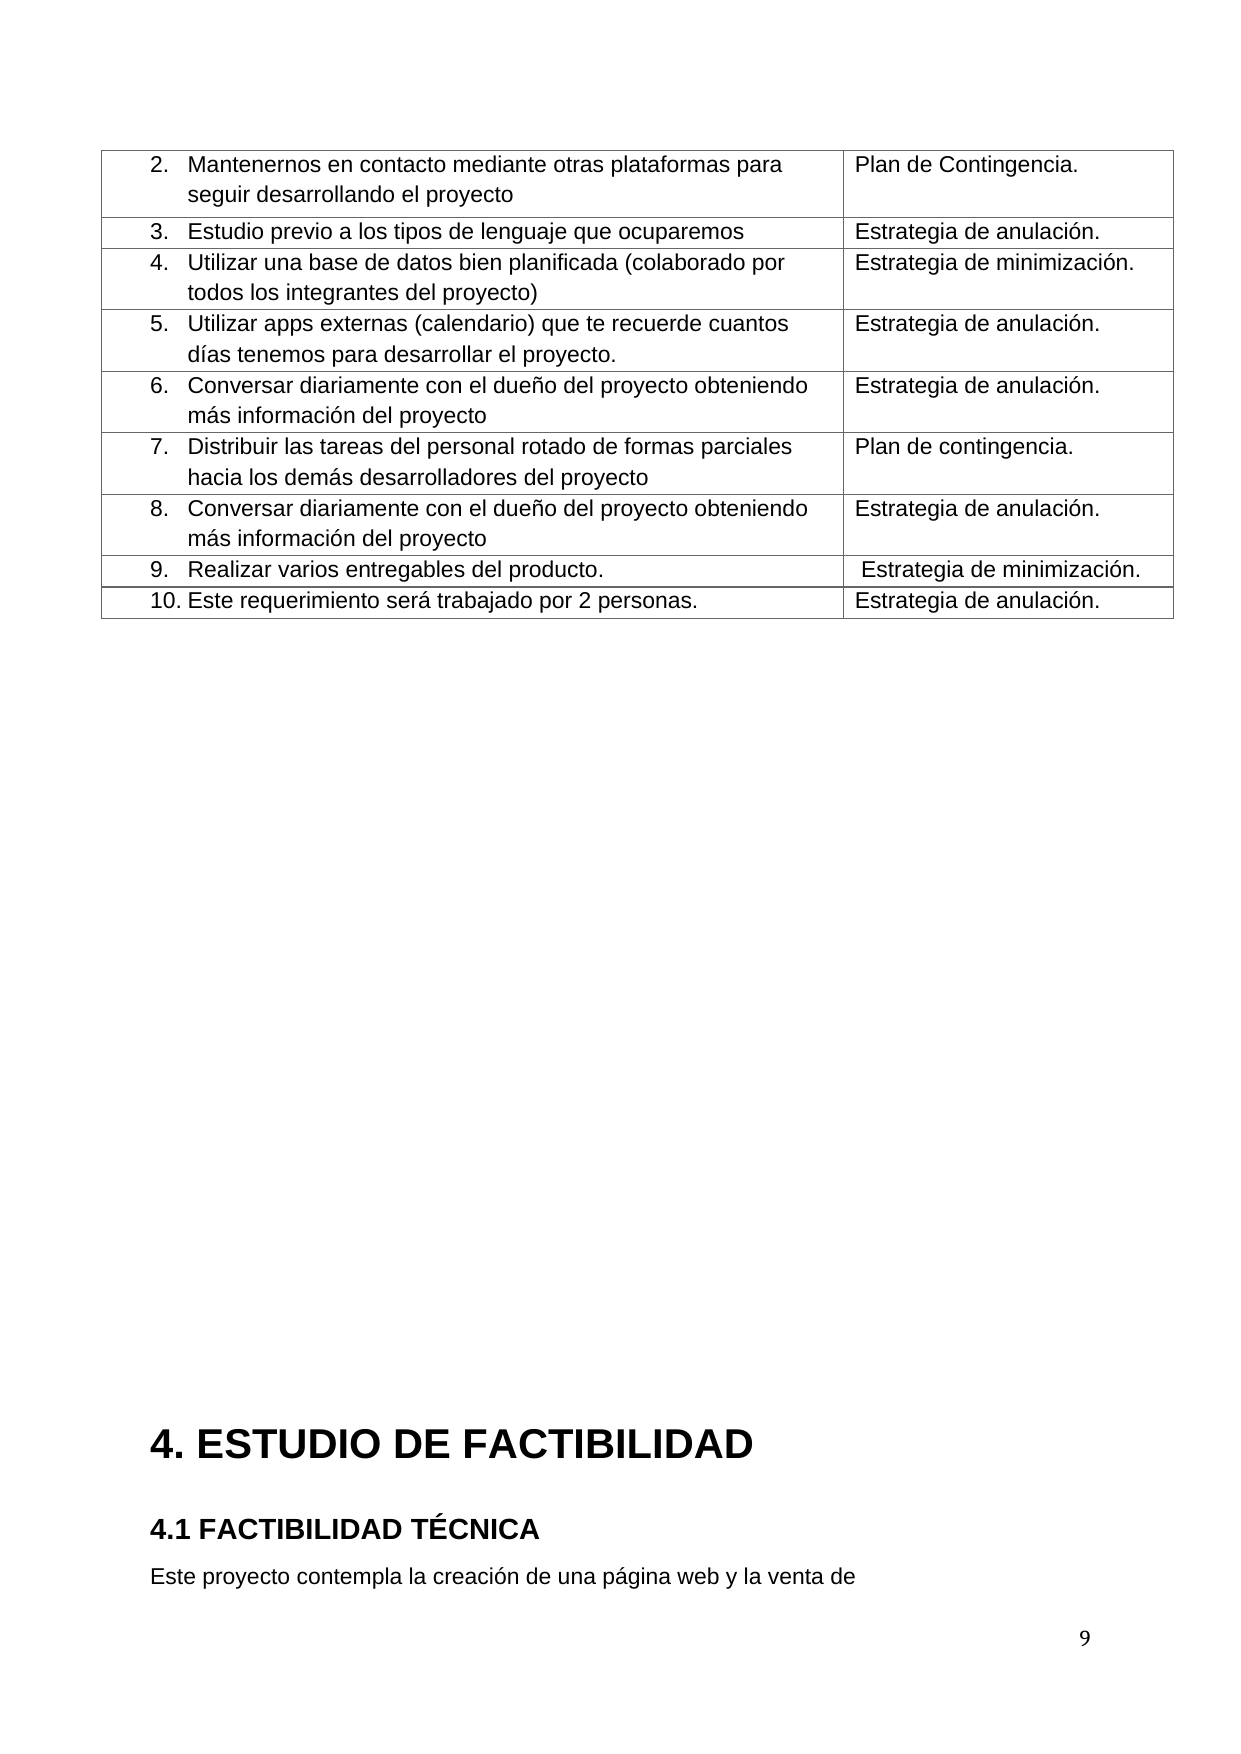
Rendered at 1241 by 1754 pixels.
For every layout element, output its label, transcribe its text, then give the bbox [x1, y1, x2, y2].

table_cell Mantenernos en contacto mediante otras plataformas para seguir desarrollando el proyecto [102, 151, 843, 217]
table_cell Estrategia de anulación. [844, 372, 1173, 432]
text Este proyecto contempla la creación de una página web y la venta de [150, 1563, 1090, 1589]
table_cell Estrategia de minimización. [844, 249, 1173, 309]
table_cell Estrategia de anulación. [844, 218, 1173, 248]
table_cell Realizar varios entregables del producto. [102, 556, 843, 586]
table_cell Utilizar una base de datos bien planificada (colaborado por todos los integrantes del proyecto) [102, 249, 843, 309]
table_cell Distribuir las tareas del personal rotado de formas parciales hacia los demás desarrolladores del proyecto [102, 433, 843, 494]
table_cell Plan de contingencia. [844, 433, 1173, 494]
table_cell Utilizar apps externas (calendario) que te recuerde cuantos días tenemos para desarrollar el proyecto. [102, 310, 843, 371]
table_cell Este requerimiento será trabajado por 2 personas. [102, 588, 843, 618]
table_cell Estrategia de anulación. [844, 310, 1173, 371]
table_cell Estrategia de anulación. [844, 588, 1173, 618]
table_cell Estudio previo a los tipos de lenguaje que ocuparemos [102, 218, 843, 248]
table_cell Estrategia de anulación. [844, 495, 1173, 555]
subtitle 4.1 FACTIBILIDAD TÉCNICA [150, 1512, 1090, 1545]
table_cell Conversar diariamente con el dueño del proyecto obteniendo más información del proyecto [102, 372, 843, 432]
subtitle 4. ESTUDIO DE FACTIBILIDAD [150, 1419, 1090, 1467]
table_cell Plan de Contingencia. [844, 151, 1173, 217]
table_cell Conversar diariamente con el dueño del proyecto obteniendo más información del proyecto [102, 495, 843, 555]
table_cell Estrategia de minimización. [844, 556, 1173, 586]
